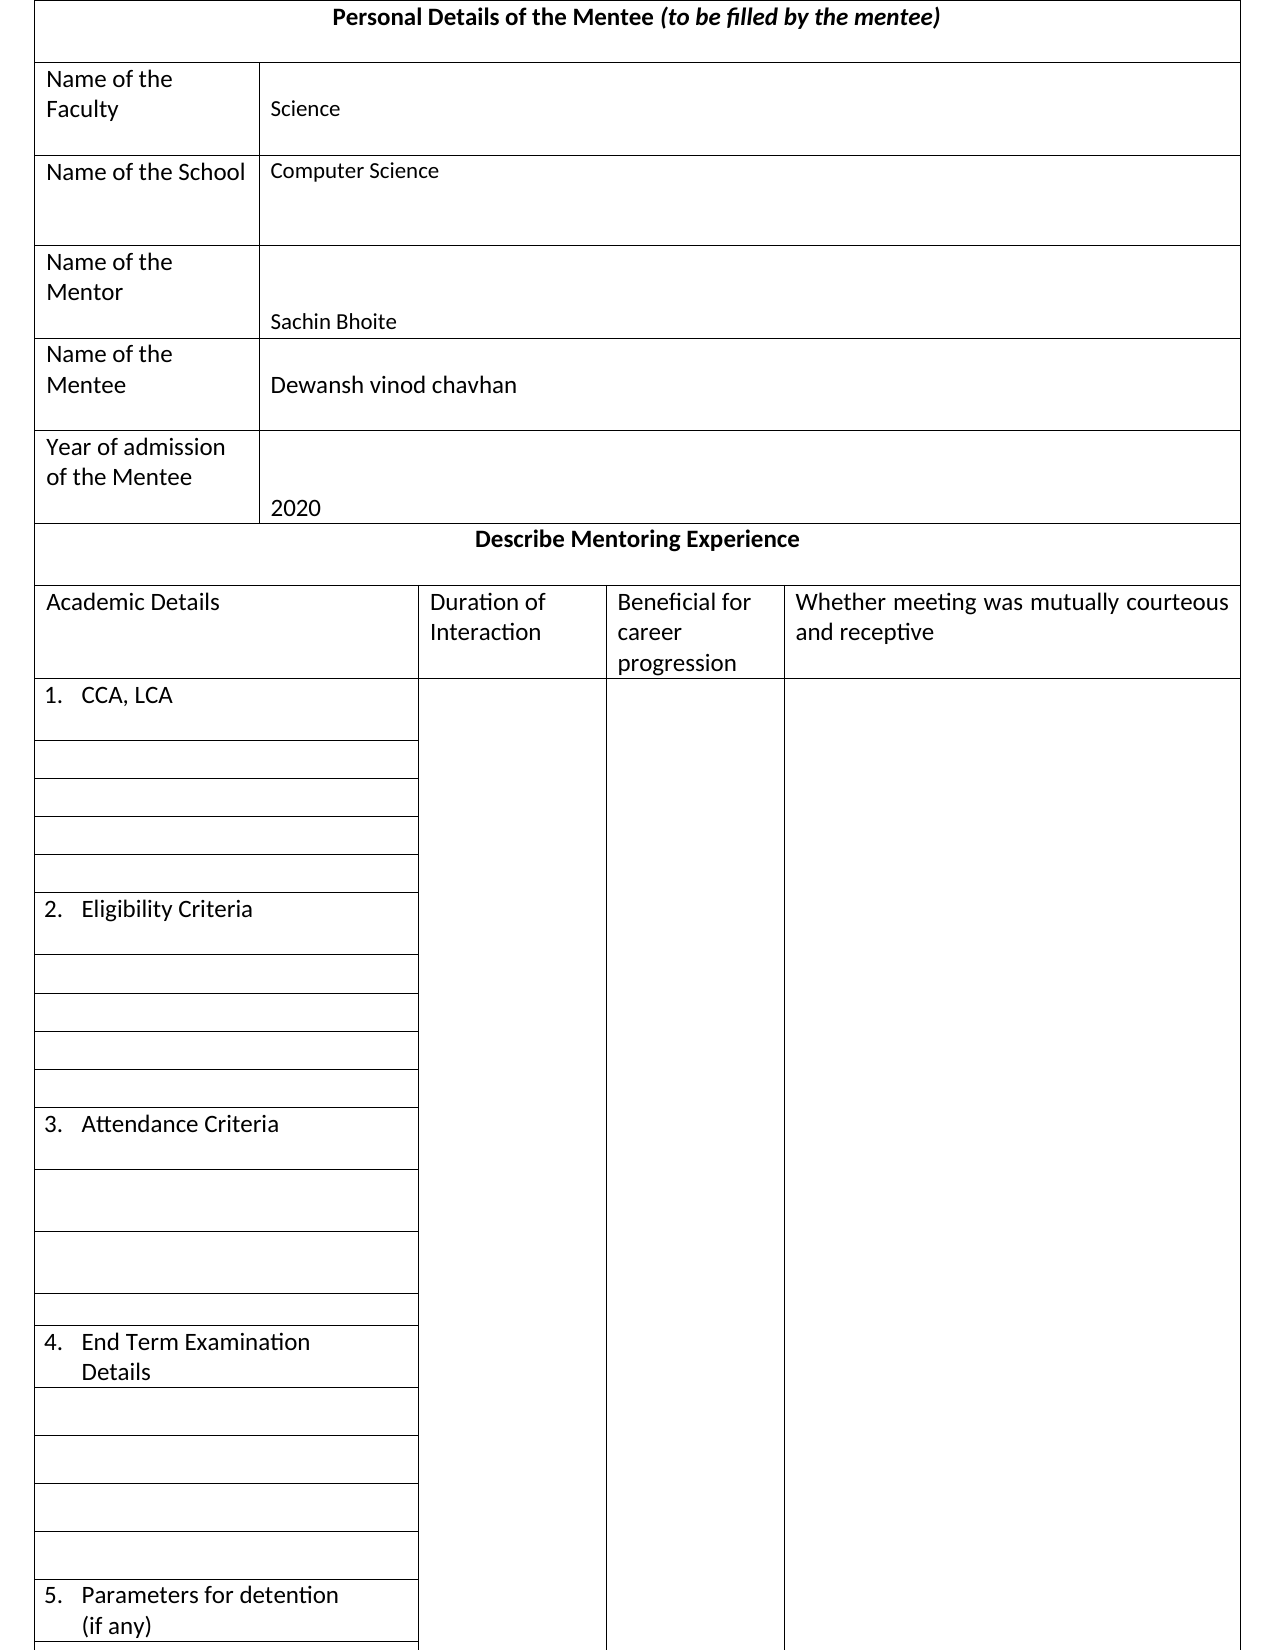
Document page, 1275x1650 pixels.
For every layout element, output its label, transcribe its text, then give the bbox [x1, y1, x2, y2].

table_cell Duration of Interaction [419, 586, 606, 678]
table_cell [35, 1232, 418, 1293]
table_cell [35, 1170, 418, 1231]
table_cell [35, 855, 418, 892]
table_cell [35, 1388, 418, 1435]
table_cell Parameters for detention (if any) [35, 1580, 418, 1641]
table_cell [419, 679, 606, 1650]
table_cell Science [260, 63, 1240, 155]
table_cell Year of admission of the Mentee [35, 431, 259, 523]
table_cell [35, 1070, 418, 1107]
table_cell CCA, LCA [35, 679, 418, 740]
table_cell Attendance Criteria [35, 1108, 418, 1169]
table_cell Eligibility Criteria [35, 893, 418, 954]
table_header Personal Details of the Mentee (to be filled by the mentee) [35, 1, 1240, 62]
table_cell Describe Mentoring Experience [35, 524, 1240, 585]
table_cell [35, 1436, 418, 1483]
table_cell [35, 955, 418, 992]
table_cell [785, 679, 1240, 1650]
table_cell [35, 1294, 418, 1325]
table_cell [35, 779, 418, 816]
table_cell Whether meeting was mutually courteous and receptive [785, 586, 1240, 678]
table_cell [35, 1642, 418, 1650]
table_cell [35, 1484, 418, 1531]
table_cell Beneficial for career progression [607, 586, 784, 678]
table_cell Name of the School [35, 156, 259, 245]
table_cell 2020 [260, 431, 1240, 523]
table_cell [607, 679, 784, 1650]
table_cell [35, 817, 418, 854]
table_cell Sachin Bhoite [260, 246, 1240, 337]
table_cell [35, 1532, 418, 1578]
table_cell End Term Examination Details [35, 1326, 418, 1387]
table_cell Name of the Faculty [35, 63, 259, 155]
table_cell Dewansh vinod chavhan [260, 339, 1240, 430]
table_cell Academic Details [35, 586, 418, 678]
table_cell Name of the Mentee [35, 339, 259, 430]
table_cell Name of the Mentor [35, 246, 259, 337]
table_cell [35, 994, 418, 1031]
table_cell [35, 1032, 418, 1069]
table_cell Computer Science [260, 156, 1240, 245]
table_cell [35, 741, 418, 778]
